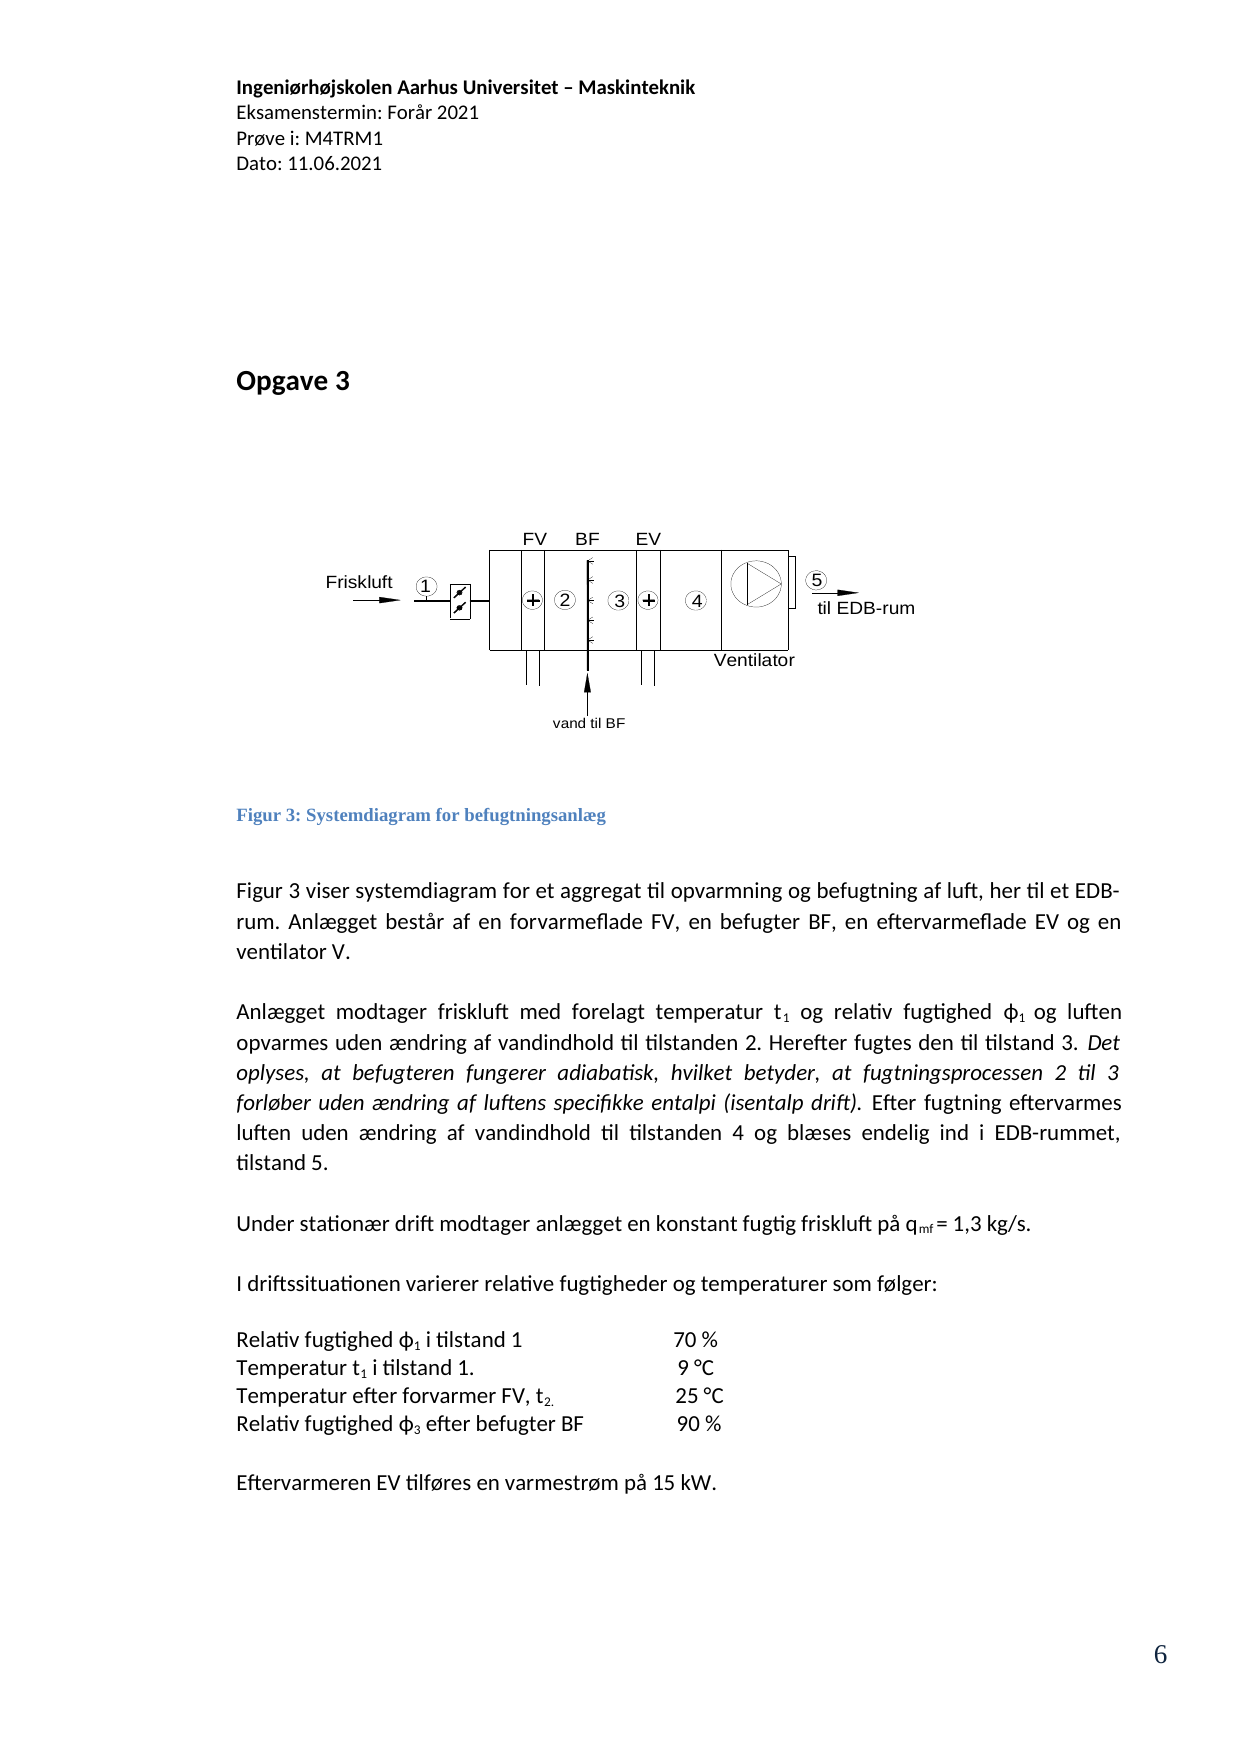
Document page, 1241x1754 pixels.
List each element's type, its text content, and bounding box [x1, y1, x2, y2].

text Under stationær drift modtager anlægget en konstant fugtig friskluft på qmf = 1,3 kg/s. [236, 1209, 1122, 1237]
text I driftssituationen varierer relative fugtigheder og temperaturer som følger: [236, 1269, 1122, 1297]
text Relativ fugtighed ϕ1 i tilstand 1 70 % [236, 1325, 1122, 1353]
text Figur 3 viser systemdiagram for et aggregat til opvarmning og befugtning af luft, her til et EDB-rum. Anlægget består af en forvarmeflade FV, en befugter BF, en eftervarmeflade EV og en ventilator V. [236, 877, 1122, 965]
text Temperatur efter forvarmer FV, t2. 25 °C [236, 1381, 1122, 1409]
text Figur 3: Systemdiagram for befugtningsanlæg [236, 804, 1122, 825]
text Anlægget modtager friskluft med forelagt temperatur t1 og relativ fugtighed ϕ1 og luften opvarmes uden ændring af vandindhold til tilstanden 2. Herefter fugtes den til tilstand 3. Det oplyses, at befugteren fungerer adiabatisk, hvilket betyder, at fugtningsprocessen 2 til 3 forløber uden ændring af luftens specifikke entalpi (isentalp drift). Efter fugtning eftervarmes luften uden ændring af vandindhold til tilstanden 4 og blæses endelig ind i EDB-rummet, tilstand 5. [236, 997, 1122, 1176]
text Relativ fugtighed ϕ3 efter befugter BF 90 % [236, 1409, 1122, 1437]
text Temperatur t1 i tilstand 1. 9 °C [236, 1353, 1122, 1381]
text Eftervarmeren EV tilføres en varmestrøm på 15 kW. [236, 1468, 1122, 1496]
text Opgave 3 [236, 362, 1122, 398]
